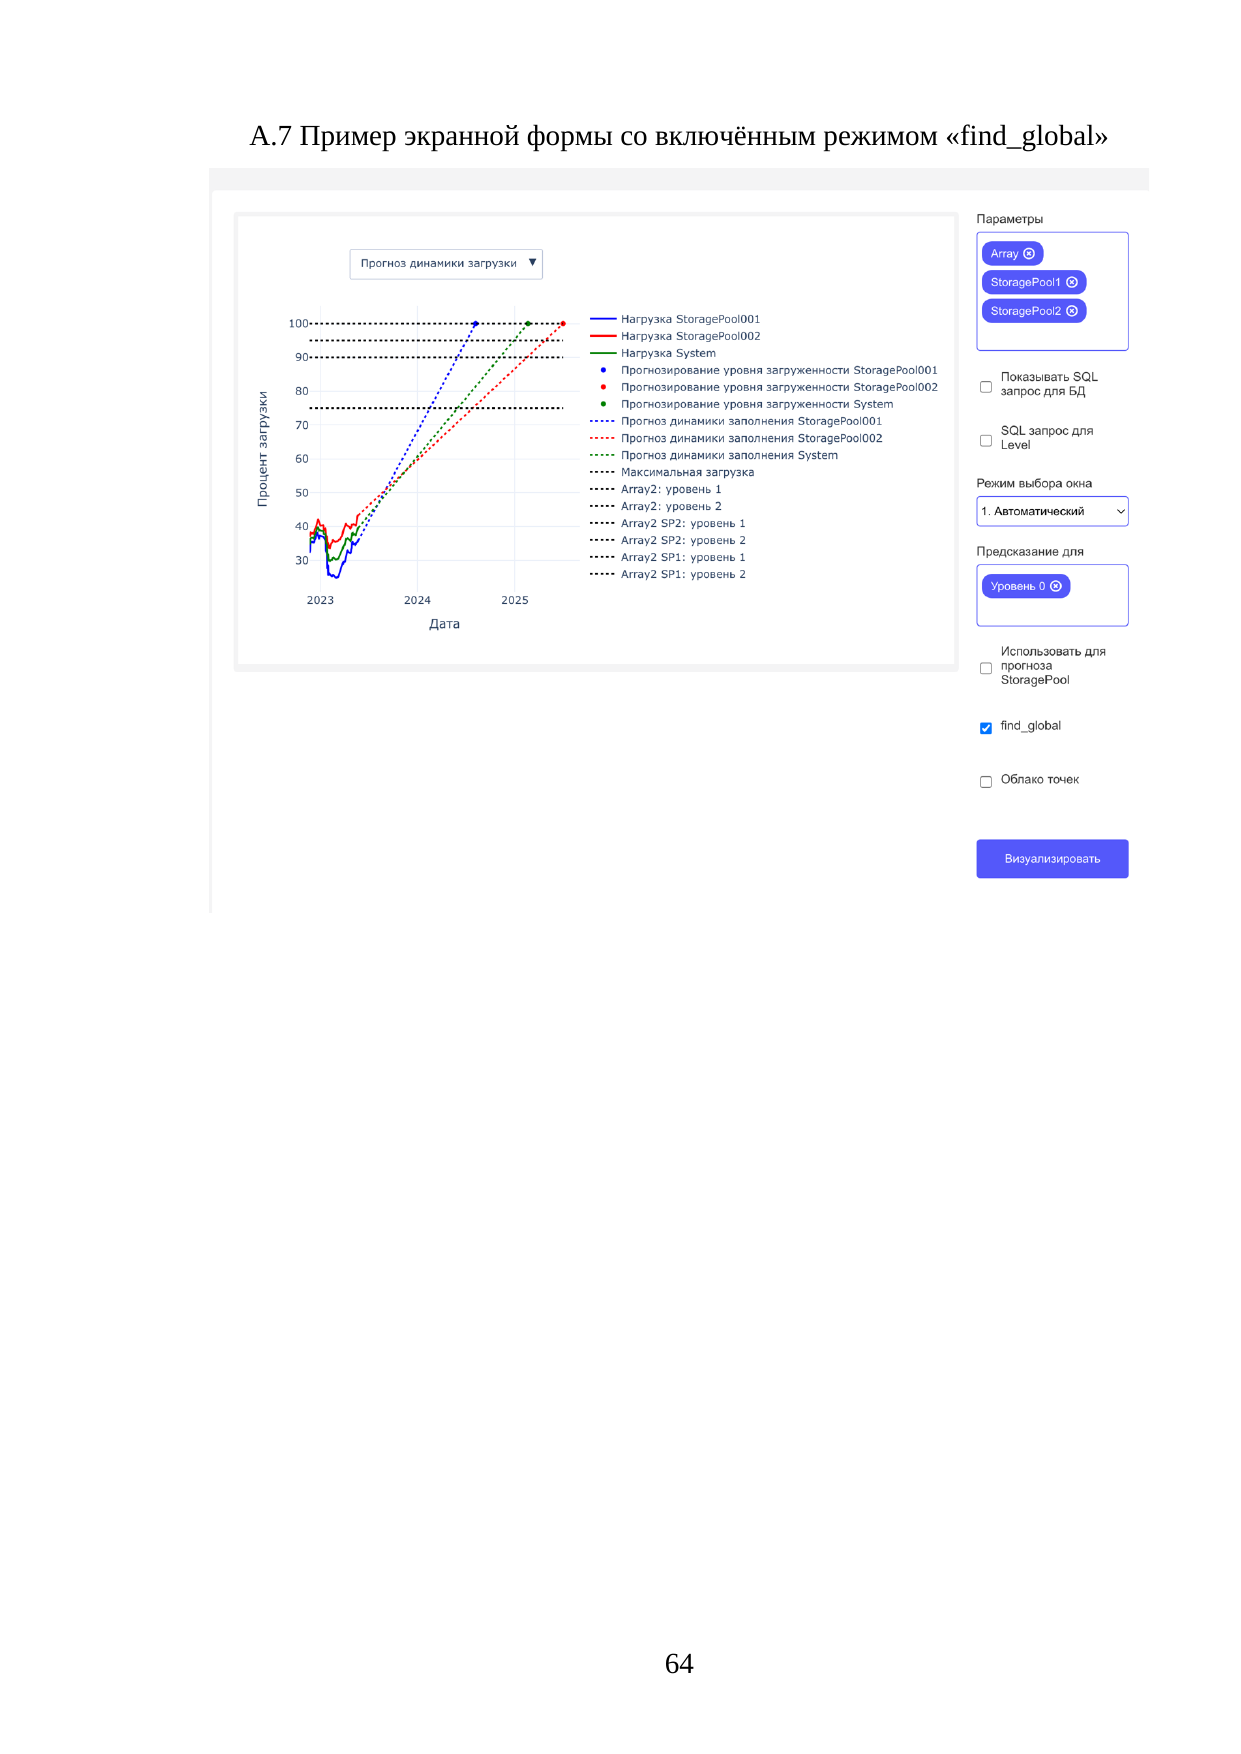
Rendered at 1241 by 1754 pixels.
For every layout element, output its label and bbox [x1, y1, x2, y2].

picture [209, 168, 1150, 913]
